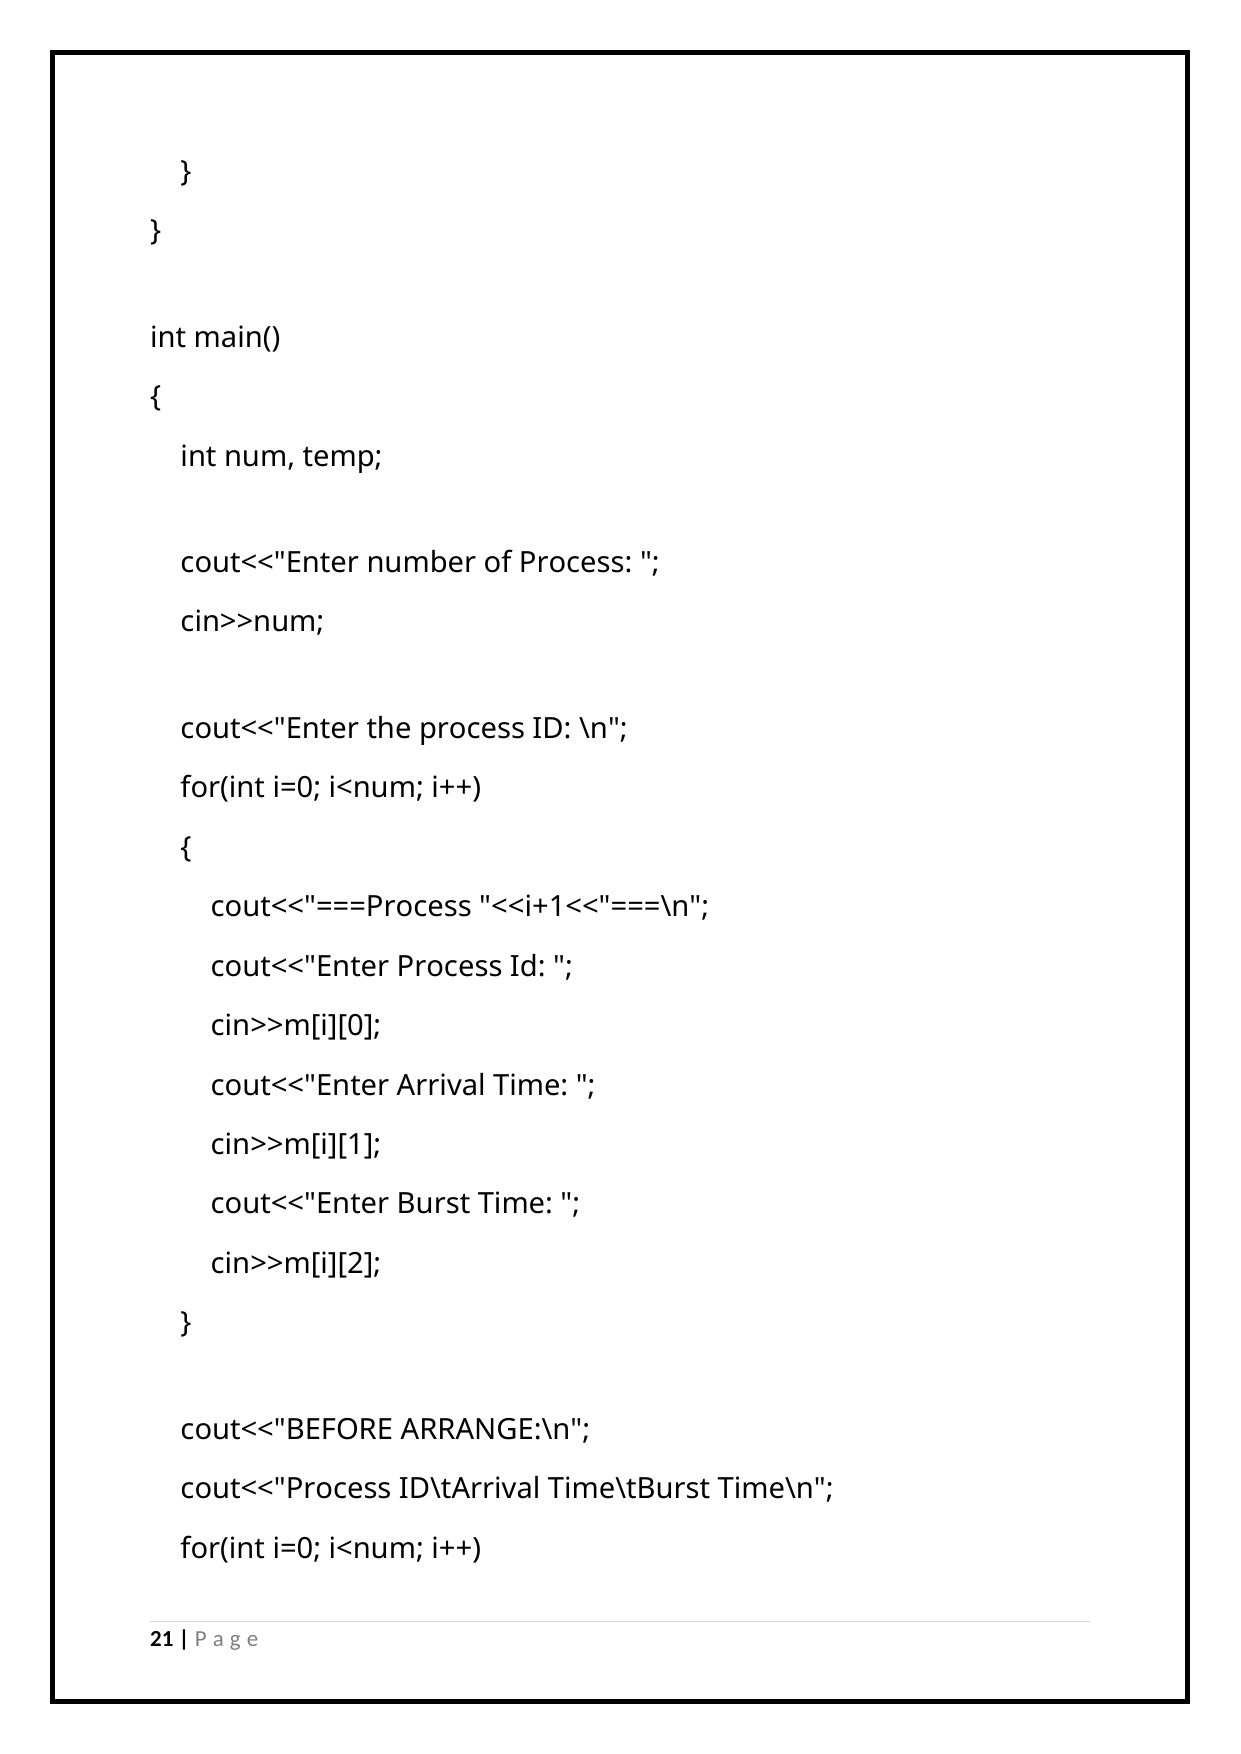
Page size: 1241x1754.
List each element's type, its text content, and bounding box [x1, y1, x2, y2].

text cin>>m[i][2]; [150, 1242, 1090, 1282]
text } [150, 150, 1090, 190]
text cout<<"Enter Arrival Time: "; [150, 1064, 1090, 1103]
text cout<<"Enter Process Id: "; [150, 945, 1090, 984]
text cin>>num; [150, 601, 1090, 640]
text } [150, 1302, 1090, 1341]
text int main() [150, 316, 1090, 356]
text cout<<"Enter number of Process: "; [150, 541, 1090, 581]
text cout<<"===Process "<<i+1<<"===\n"; [150, 885, 1090, 925]
text cout<<"Enter the process ID: \n"; [150, 707, 1090, 747]
text { [150, 375, 1090, 415]
text cout<<"Enter Burst Time: "; [150, 1183, 1090, 1222]
text for(int i=0; i<num; i++) [150, 766, 1090, 806]
text cout<<"Process ID\tArrival Time\tBurst Time\n"; [150, 1468, 1090, 1507]
text int num, temp; [150, 435, 1090, 474]
text } [150, 209, 1090, 249]
text cout<<"BEFORE ARRANGE:\n"; [150, 1408, 1090, 1448]
text cin>>m[i][1]; [150, 1123, 1090, 1163]
text cin>>m[i][0]; [150, 1004, 1090, 1044]
text for(int i=0; i<num; i++) [150, 1527, 1090, 1567]
text { [150, 826, 1090, 866]
